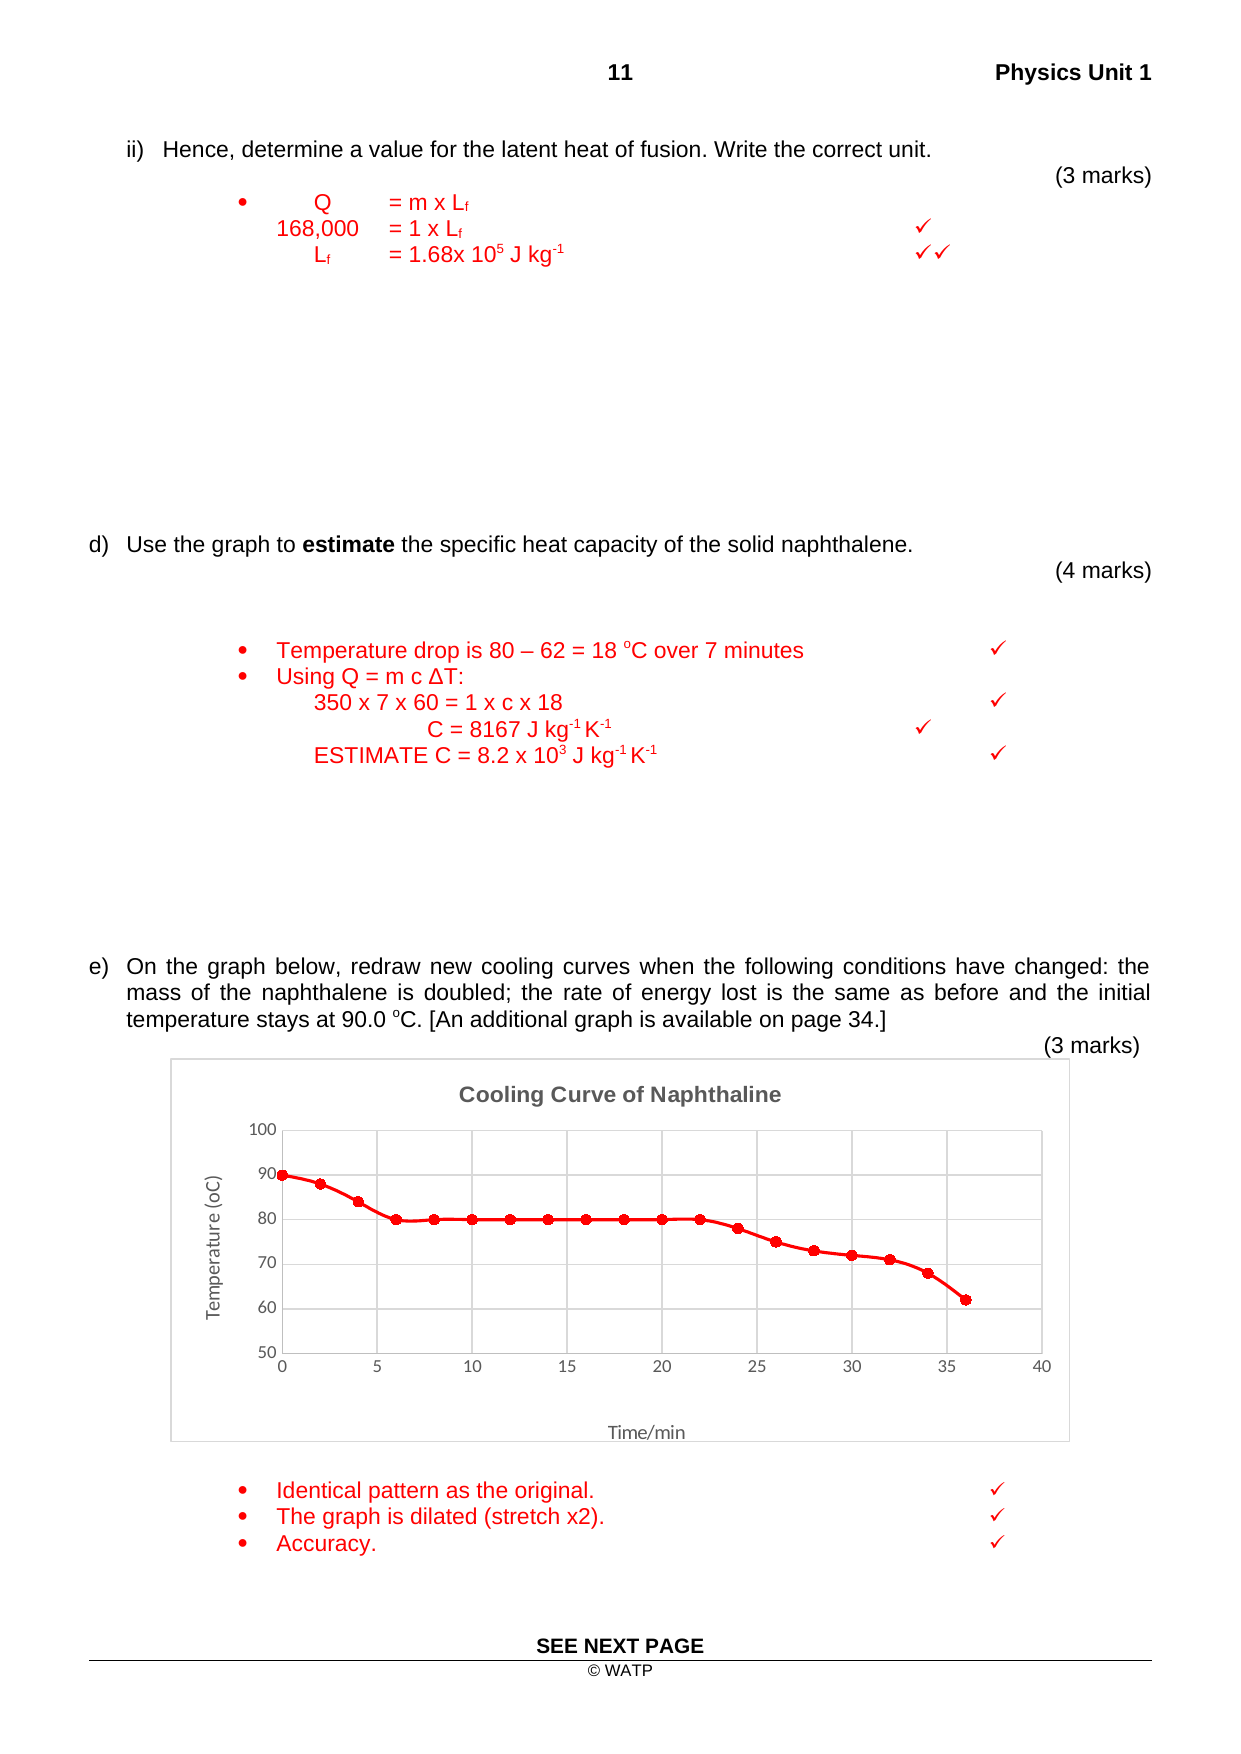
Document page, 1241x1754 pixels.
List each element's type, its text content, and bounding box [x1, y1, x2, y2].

list 350 x 7 x 60 = 1 x c x 18 [276, 689, 1106, 716]
list Use the graph to estimate the specific heat capacity of the solid naphthalene. [89, 531, 1152, 557]
list ESTIMATE C = 8.2 x 103 J kg-1 K-1 [276, 742, 1106, 768]
text Lf = 1.68x 105 J kg-1 [314, 241, 1152, 268]
list On the graph below, redraw new cooling curves when the following conditions have changed: the mass of the naphthalene is doubled; the rate of energy lost is the same as before and the initial temperature stays at 90.0 oC. [An additional graph is available on page 34.] [89, 953, 1152, 1032]
list Hence, determine a value for the latent heat of fusion. Write the correct unit. [126, 136, 1106, 162]
list Using Q = m c ΔT: [239, 663, 1106, 689]
list Identical pattern as the original. [239, 1477, 1152, 1503]
text 168,000 = 1 x Lf [201, 215, 1152, 241]
list Q = m x Lf [239, 188, 1152, 215]
list The graph is dilated (stretch x2). [239, 1503, 1152, 1530]
list (3 marks) [164, 1032, 1140, 1058]
list C = 8167 J kg-1 K-1 [276, 716, 1106, 742]
list Accuracy. [239, 1530, 1152, 1556]
list (3 marks) [201, 162, 1152, 188]
list Temperature drop is 80 – 62 = 18 oC over 7 minutes [239, 637, 1106, 663]
list (4 marks) [126, 557, 1152, 584]
